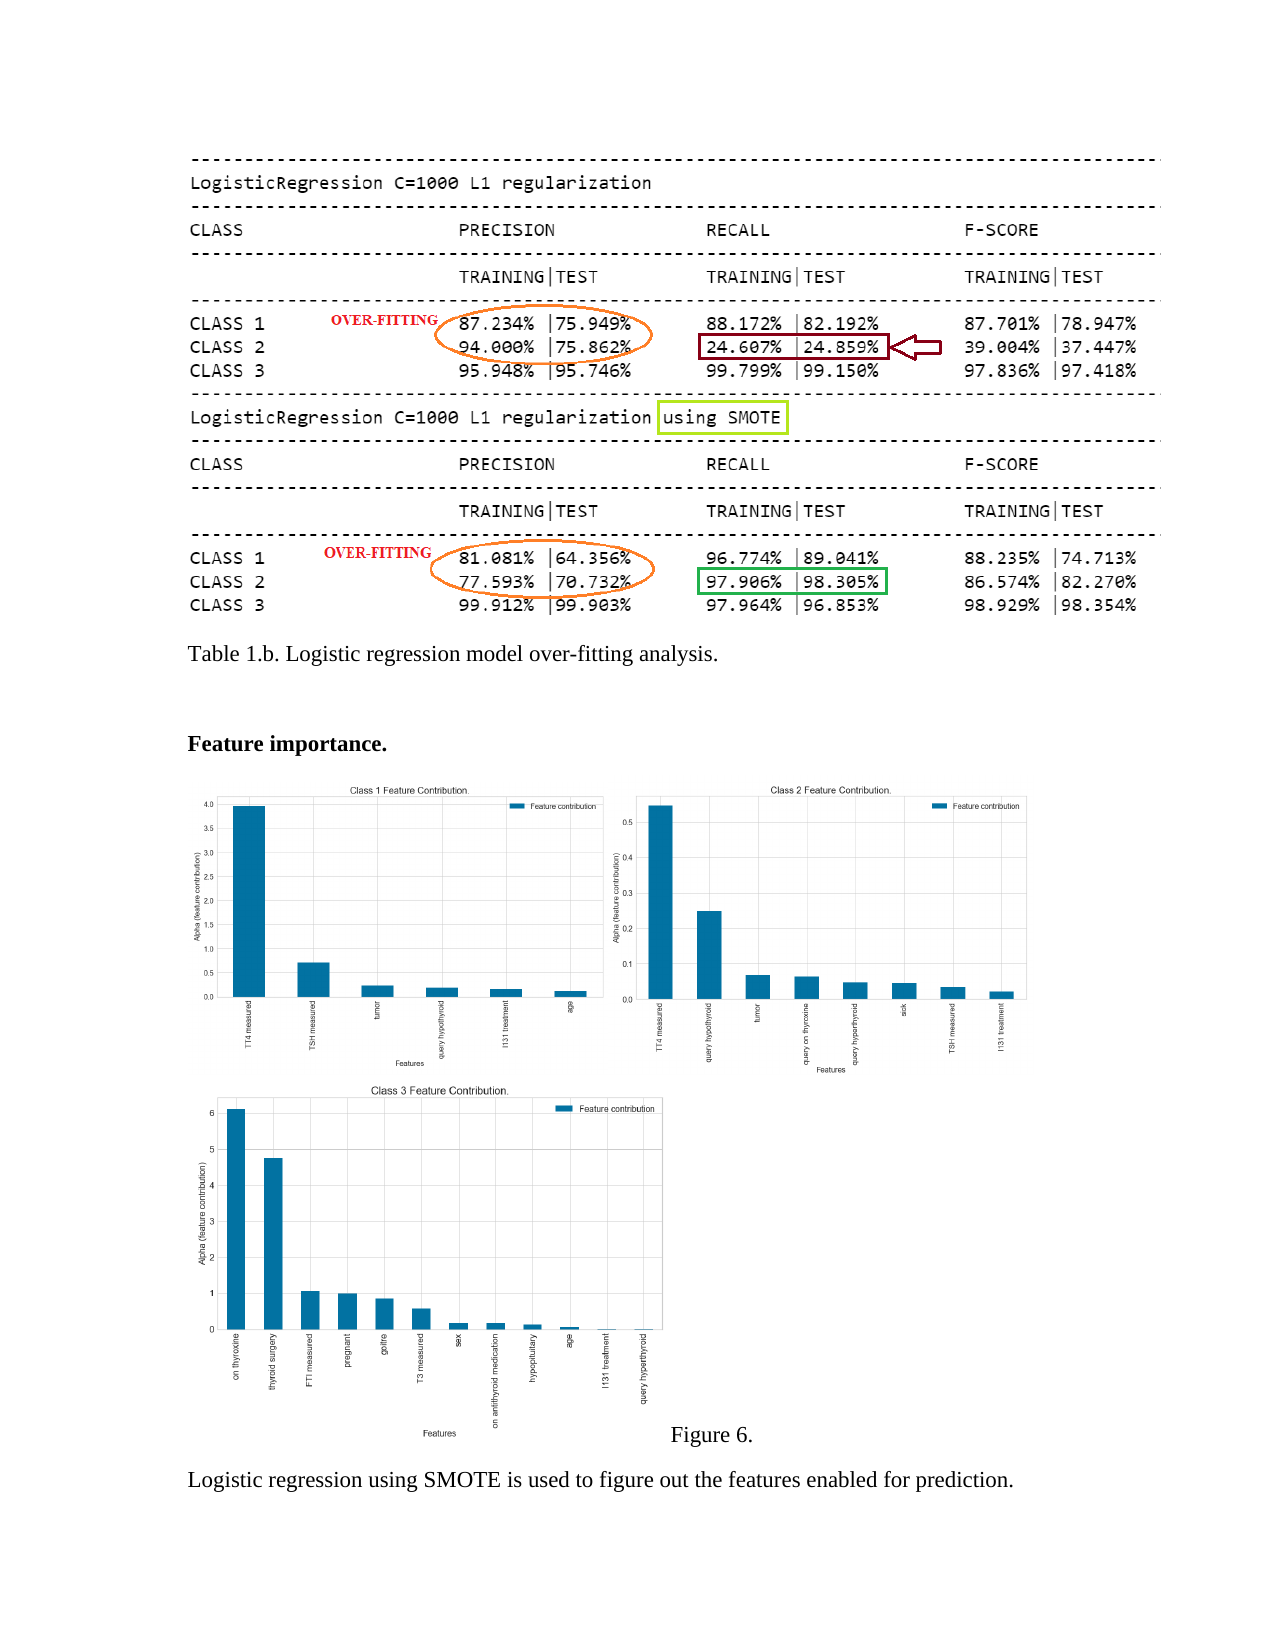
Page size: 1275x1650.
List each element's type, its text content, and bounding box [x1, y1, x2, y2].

text Feature importance. [187, 731, 1125, 757]
picture [187, 150, 1163, 622]
picture [187, 775, 1034, 1075]
text Logistic regression using SMOTE is used to figure out the features enabled for prediction. [187, 1466, 1125, 1492]
picture [187, 1077, 671, 1443]
text Table 1.b. Logistic regression model over-fitting analysis. [187, 640, 1125, 667]
